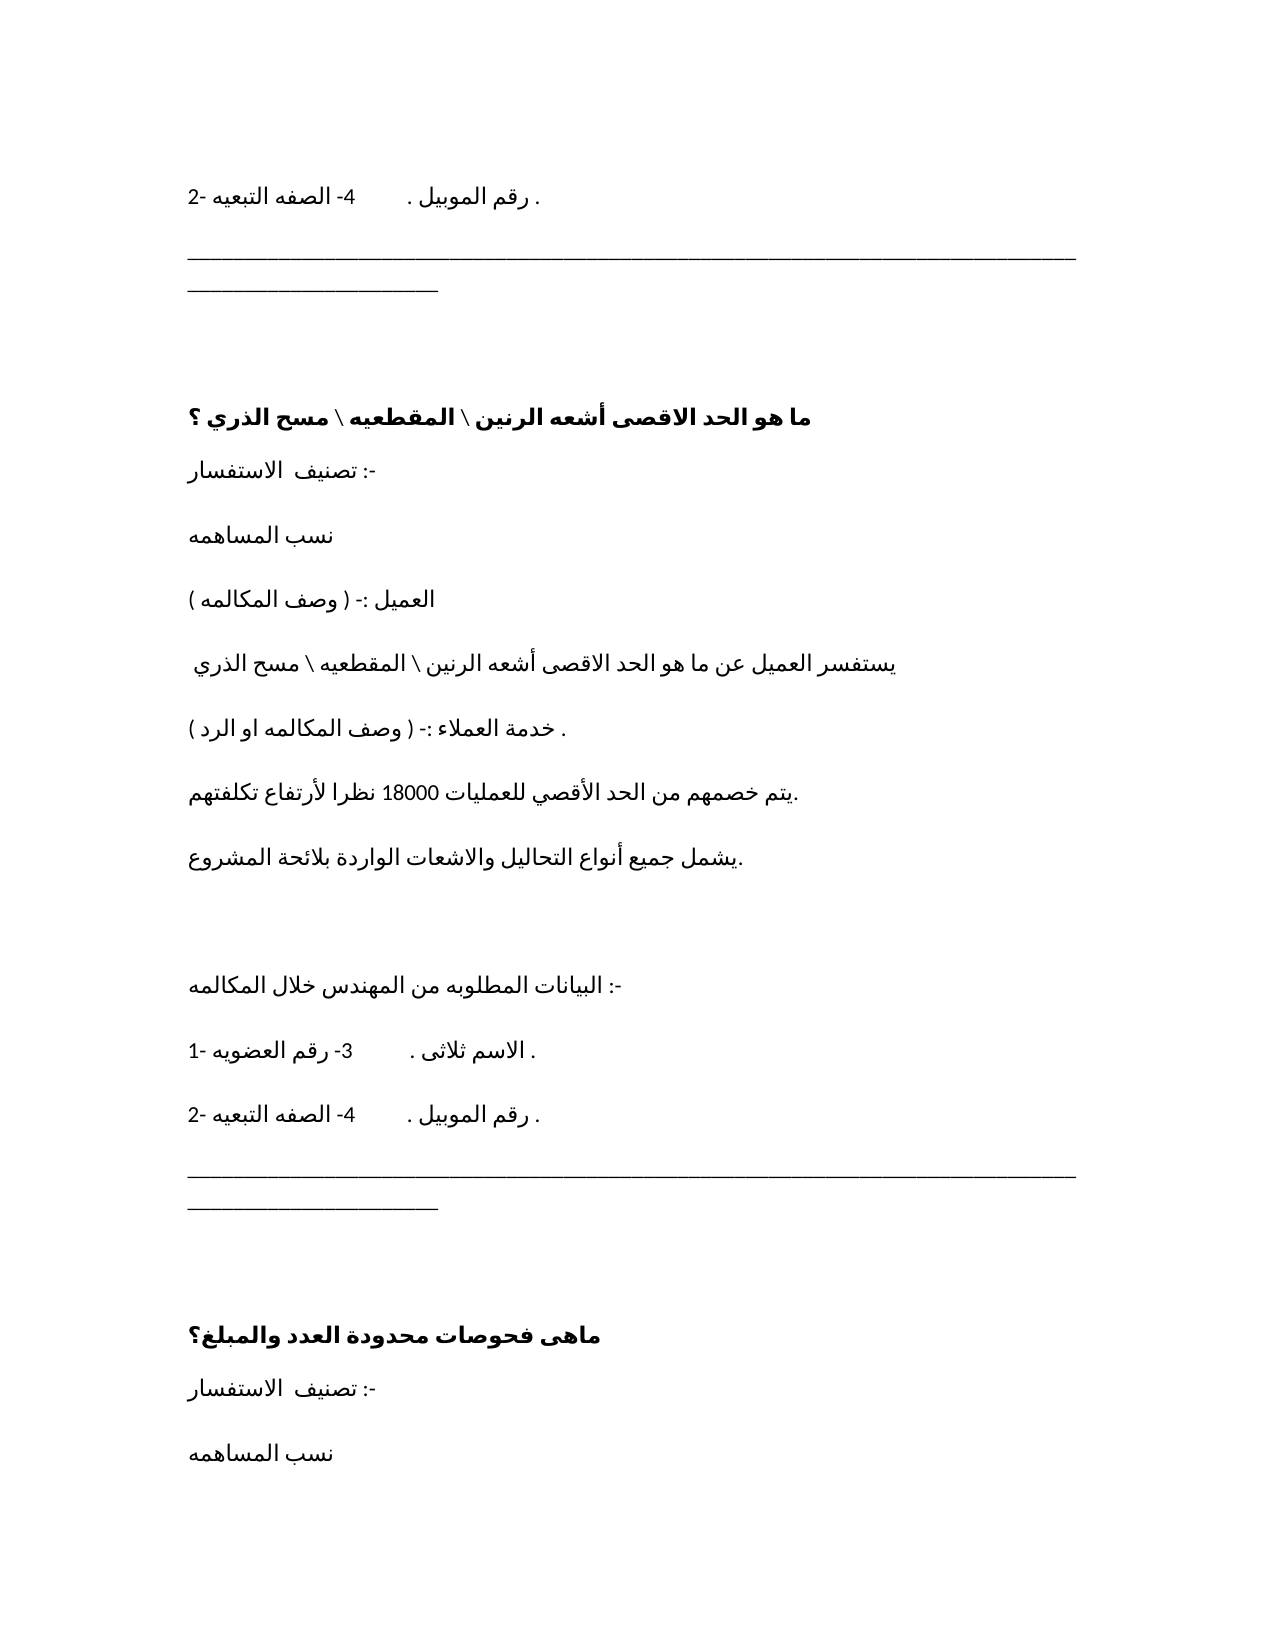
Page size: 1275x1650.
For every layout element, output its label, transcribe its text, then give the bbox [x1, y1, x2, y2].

text تصنيف الاستفسار :- نسب المساهمه العميل :- ( وصف المكالمه ) يستفسر العميل عن ما هو الحد الاقصى أشعه الرنين \ المقطعيه \ مسح الذري خدمة العملاء :- ( وصف المكالمه او الرد ) . يتم خصمهم من الحد الأقصي للعمليات 18000 نظرا لأرتفاع تكلفتهم. يشمل جميع أنواع التحاليل والاشعات الواردة بلائحة المشروع. البيانات المطلوبه من المهندس خلال المكالمه :- 1- الاسم ثلاثى . 3- رقم العضويه . 2- رقم الموبيل . 4- الصفه التبعيه . [187, 456, 1087, 1128]
text ____________________________________________________________________________________________________ [187, 1153, 1087, 1213]
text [187, 150, 1087, 210]
text ما هو الحد الاقصى أشعه الرنين \ المقطعيه \ مسح الذري ؟ [187, 403, 1087, 431]
text ____________________________________________________________________________________________________ [187, 235, 1087, 295]
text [187, 1374, 1087, 1499]
text ماهى فحوصات محدودة العدد والمبلغ؟ [187, 1321, 1087, 1349]
